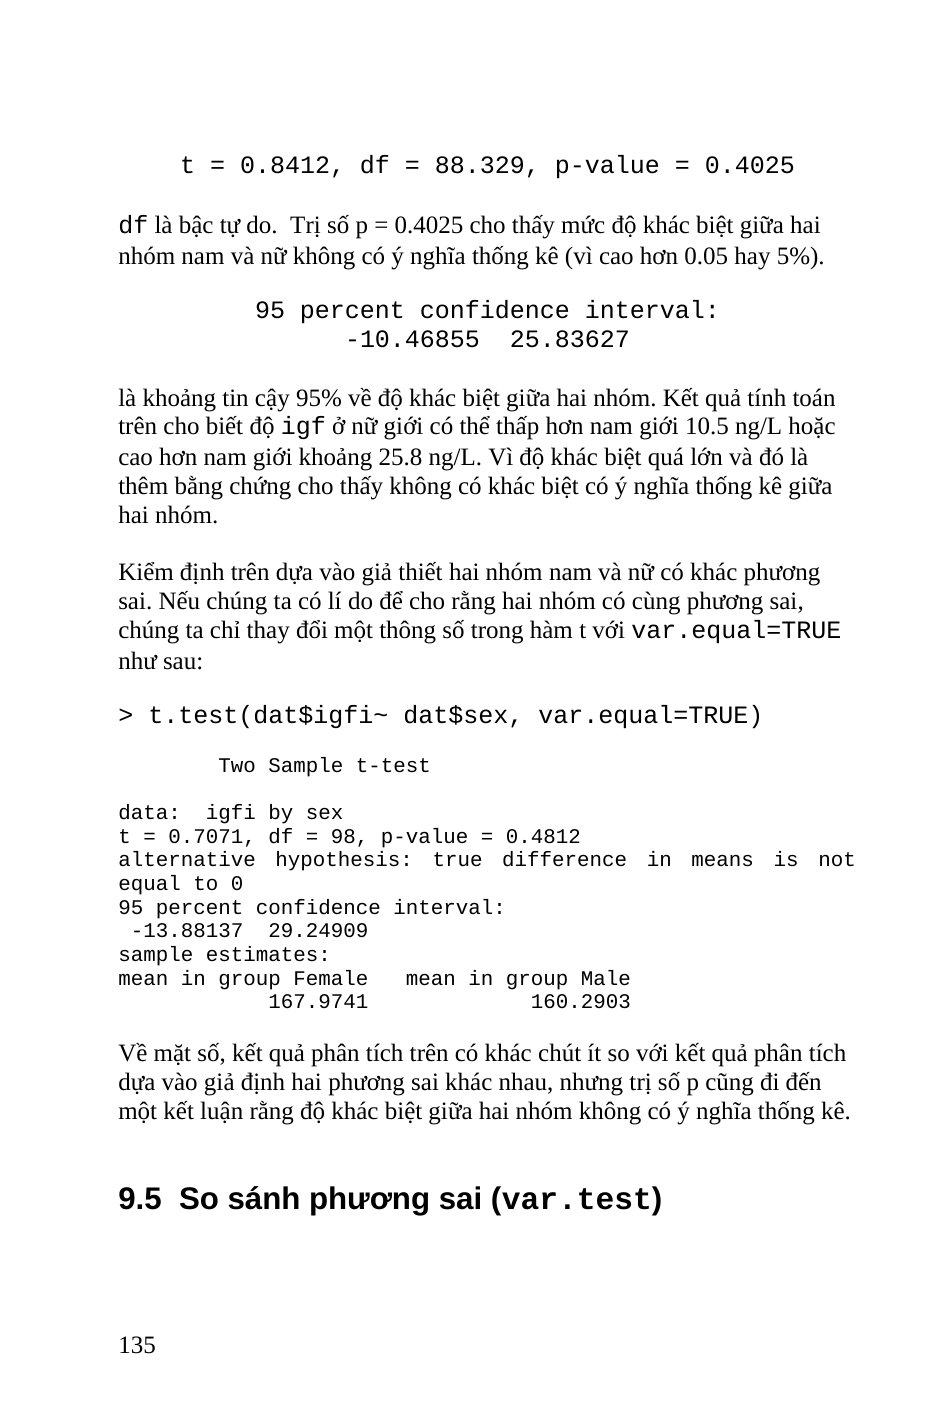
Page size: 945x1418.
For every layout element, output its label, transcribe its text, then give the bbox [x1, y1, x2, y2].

text 167.9741 160.2903 [118, 991, 856, 1015]
text 95 percent confidence interval: [118, 897, 856, 920]
text 9.5 So sánh phương sai (var.test) [118, 1180, 856, 1219]
text là khoảng tin cậy 95% về độ khác biệt giữa hai nhóm. Kết quả tính toán trên cho biết độ igf ở nữ giới có thể thấp hơn nam giới 10.5 ng/L hoặc cao hơn nam giới khoảng 25.8 ng/L. Vì độ khác biệt quá lớn và đó là thêm bằng chứng cho thấy không có khác biệt có ý nghĩa thống kê giữa hai nhóm. [118, 383, 856, 529]
text t = 0.7071, df = 98, p-value = 0.4812 [118, 826, 856, 849]
text alternative hypothesis: true difference in means is not equal to 0 [118, 849, 856, 897]
text sample estimates: [118, 944, 856, 968]
text -13.88137 29.24909 [118, 920, 856, 944]
text Về mặt số, kết quả phân tích trên có khác chút ít so với kết quả phân tích dựa vào giả định hai phương sai khác nhau, nhưng trị số p cũng đi đến một kết luận rằng độ khác biệt giữa hai nhóm không có ý nghĩa thống kê. [118, 1038, 856, 1125]
text Two Sample t-test [118, 755, 856, 778]
text -10.46855 25.83627 [118, 326, 856, 354]
text df là bậc tự do. Trị số p = 0.4025 cho thấy mức độ khác biệt giữa hai nhóm nam và nữ không có ý nghĩa thống kê (vì cao hơn 0.05 hay 5%). [118, 210, 856, 269]
text data: igfi by sex [118, 802, 856, 826]
text t = 0.8412, df = 88.329, p-value = 0.4025 [118, 153, 856, 181]
text Kiểm định trên dựa vào giả thiết hai nhóm nam và nữ có khác phương sai. Nếu chúng ta có lí do để cho rằng hai nhóm có cùng phương sai, chúng ta chỉ thay đổi một thông số trong hàm t với var.equal=TRUE như sau: [118, 557, 856, 674]
text > t.test(dat$igfi~ dat$sex, var.equal=TRUE) [118, 703, 856, 731]
text 95 percent confidence interval: [118, 298, 856, 326]
text mean in group Female mean in group Male [118, 968, 856, 991]
